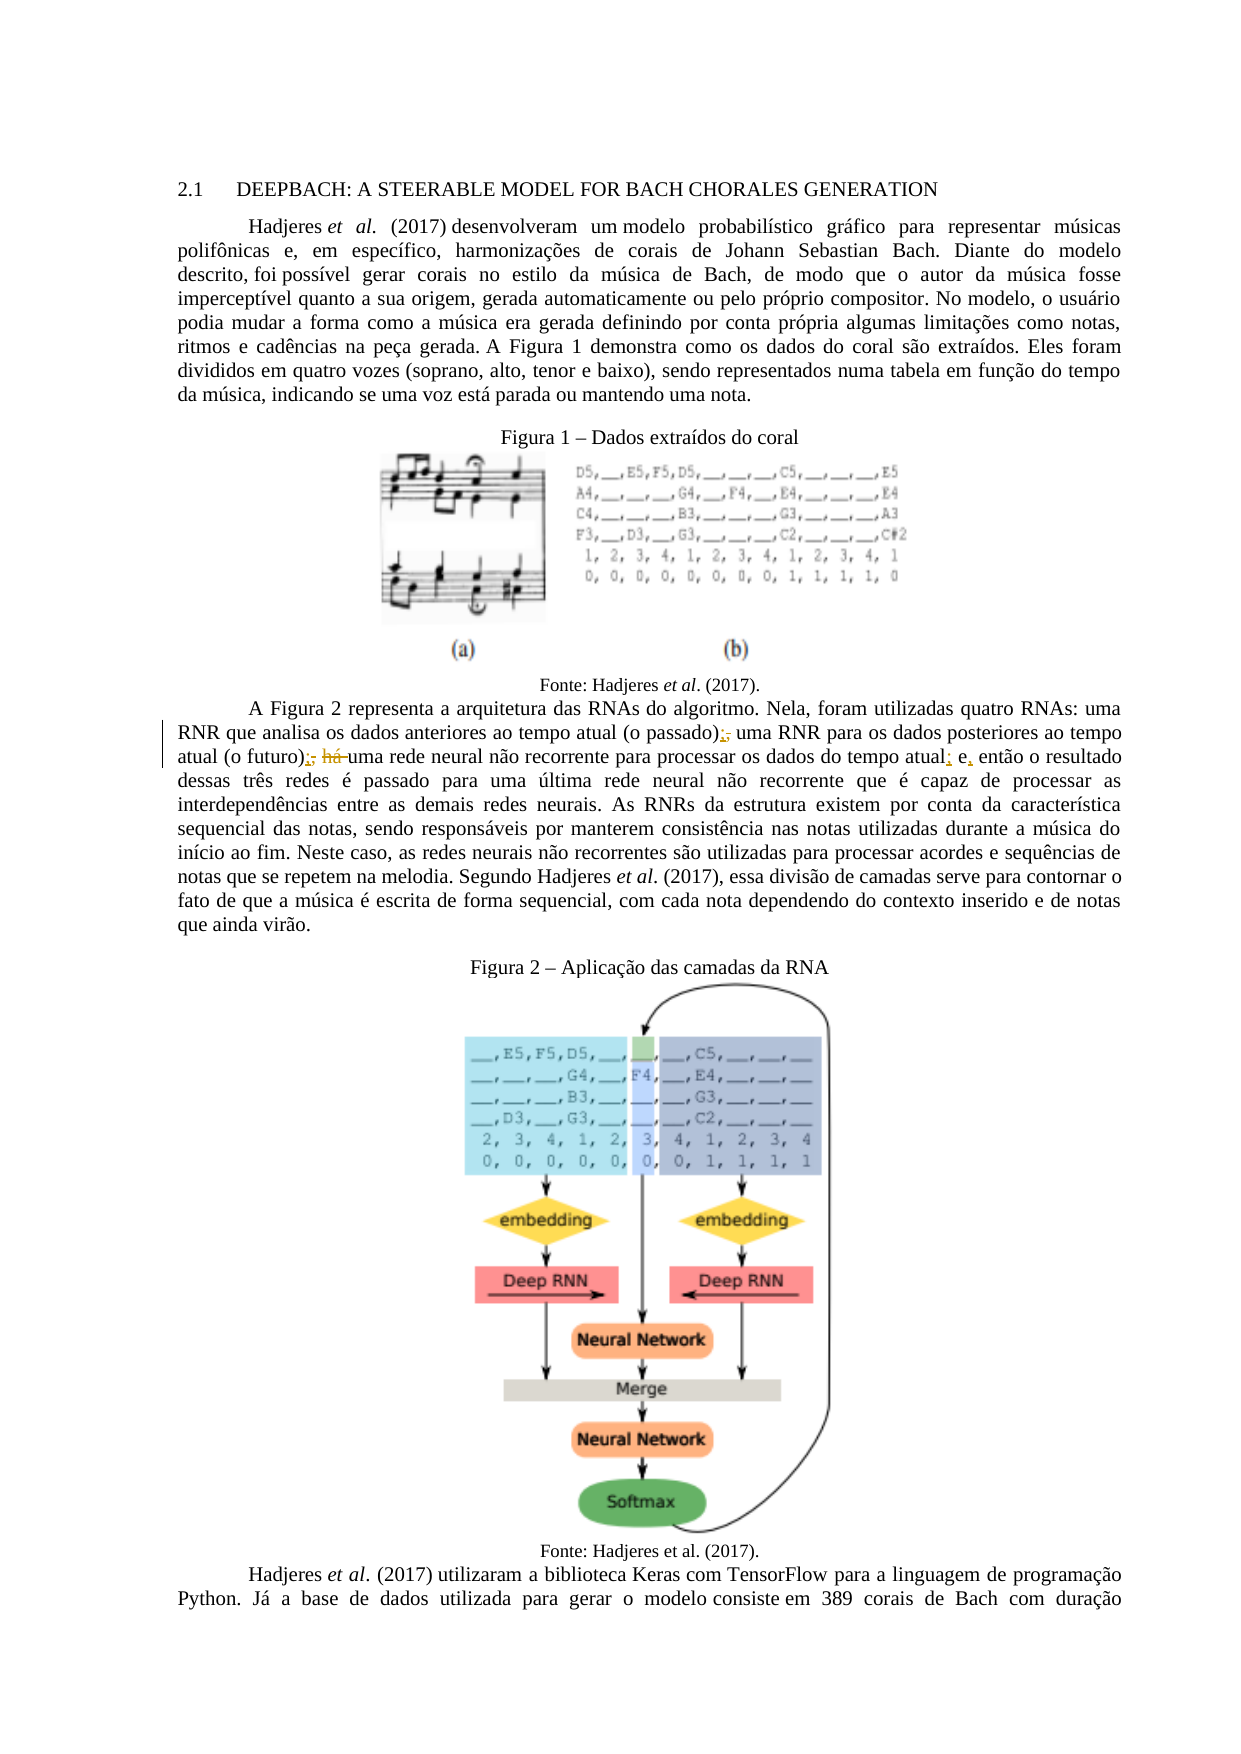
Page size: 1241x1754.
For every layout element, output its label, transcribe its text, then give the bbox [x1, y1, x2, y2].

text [177, 1562, 1122, 1610]
text Hadjeres et al. (2017) desenvolveram um modelo probabilístico gráfico para representar músicas polifônicas e, em específico, harmonizações de corais de Johann Sebastian Bach. Diante do modelo descrito, foi possível gerar corais no estilo da música de Bach, de modo que o autor da música fosse imperceptível quanto a sua origem, gerada automaticamente ou pelo próprio compositor. No modelo, o usuário podia mudar a forma como a música era gerada definindo por conta própria algumas limitações como notas, ritmos e cadências na peça gerada. A Figura 1 demonstra como os dados do coral são extraídos. Eles foram divididos em quatro vozes (soprano, alto, tenor e baixo), sendo representados numa tabela em função do tempo da música, indicando se uma voz está parada ou mantendo uma nota. [177, 214, 1122, 406]
text Fonte: Hadjeres et al. (2017). [177, 1540, 1122, 1562]
text Figura 2 – Aplicação das camadas da RNA [177, 955, 1122, 979]
text Figura 1 – Dados extraídos do coral [177, 425, 1122, 449]
subtitle DEEPBACH: A STEERABLE MODEL FOR BACH CHORALES GENERATION [177, 177, 1122, 201]
text Fonte: Hadjeres et al. (2017). [177, 674, 1122, 696]
text A Figura 2 representa a arquitetura das RNAs do algoritmo. Nela, foram utilizadas quatro RNAs: uma RNR que analisa os dados anteriores ao tempo atual (o passado) uma RNR para os dados posteriores ao tempo atual (o futuro) uma rede neural não recorrente para processar os dados do tempo atual e então o resultado dessas três redes é passado para uma última rede neural não recorrente que é capaz de processar as interdependências entre as demais redes neurais. As RNRs da estrutura existem por conta da característica sequencial das notas, sendo responsáveis por manterem consistência nas notas utilizadas durante a música do início ao fim. Neste caso, as redes neurais não recorrentes são utilizadas para processar acordes e sequências de notas que se repetem na melodia. Segundo Hadjeres et al. (2017), essa divisão de camadas serve para contornar o fato de que a música é escrita de forma sequencial, com cada nota dependendo do contexto inserido e de notas que ainda virão. [177, 696, 1122, 936]
picture [456, 978, 844, 1540]
picture [375, 449, 919, 670]
